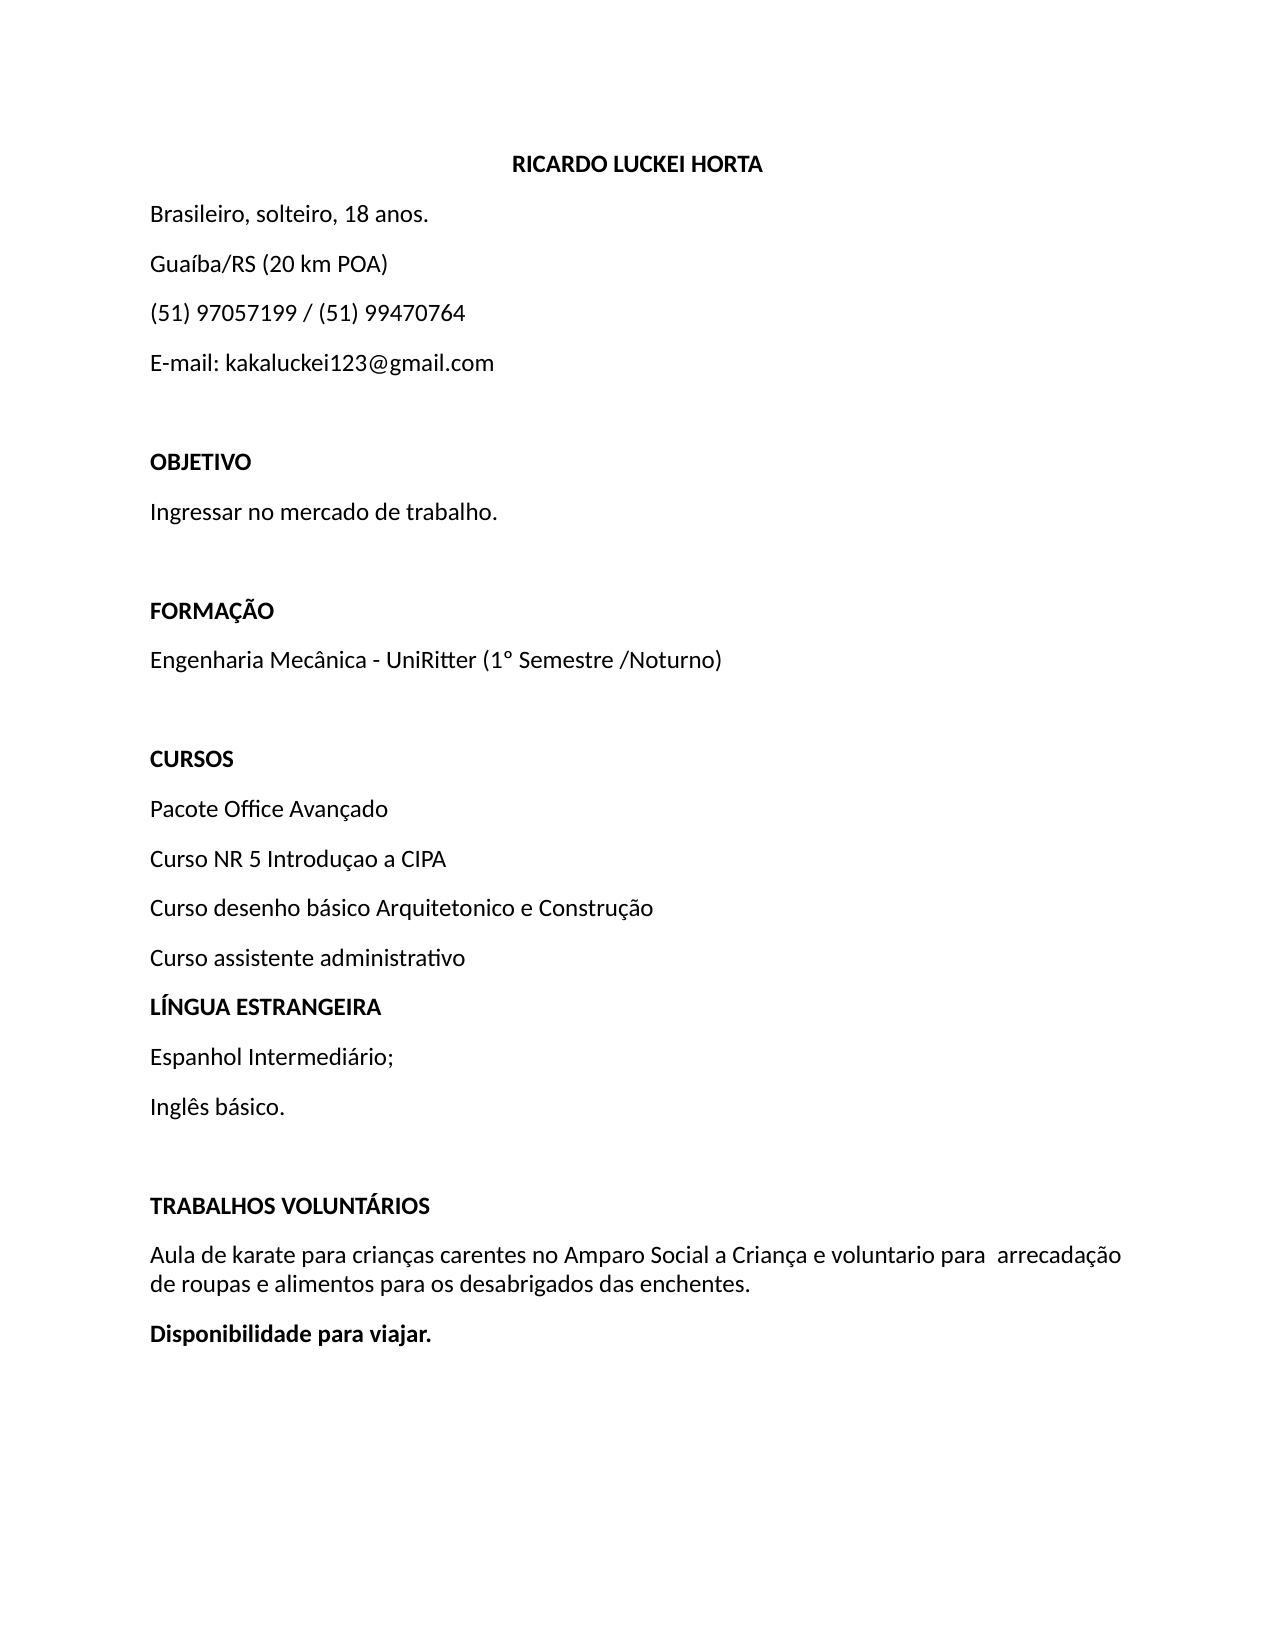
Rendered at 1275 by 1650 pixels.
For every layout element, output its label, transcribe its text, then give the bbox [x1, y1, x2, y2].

text Pacote Office Avançado [150, 794, 1125, 823]
text Ingressar no mercado de trabalho. [150, 497, 1125, 526]
text CURSOS [150, 745, 1125, 774]
text OBJETIVO [150, 447, 1125, 476]
text LÍNGUA ESTRANGEIRA [150, 993, 1125, 1022]
text RICARDO LUCKEI HORTA [150, 150, 1125, 179]
text Disponibilidade para viajar. [150, 1319, 1125, 1348]
text Espanhol Intermediário; [150, 1042, 1125, 1071]
text FORMAÇÃO [150, 596, 1125, 625]
text TRABALHOS VOLUNTÁRIOS [150, 1191, 1125, 1220]
text Brasileiro, solteiro, 18 anos. [150, 199, 1125, 228]
text Engenharia Mecânica - UniRitter (1º Semestre /Noturno) [150, 646, 1125, 674]
text Curso desenho básico Arquitetonico e Construção [150, 894, 1125, 922]
text Aula de karate para crianças carentes no Amparo Social a Criança e voluntario para arrecadação de roupas e alimentos para os desabrigados das enchentes. [150, 1241, 1125, 1298]
text (51) 97057199 / (51) 99470764 [150, 299, 1125, 327]
text E-mail: kakaluckei123@gmail.com [150, 348, 1125, 377]
text Curso assistente administrativo [150, 943, 1125, 972]
text Guaíba/RS (20 km POA) [150, 249, 1125, 278]
text Inglês básico. [150, 1092, 1125, 1121]
text Curso NR 5 Introduçao a CIPA [150, 844, 1125, 873]
